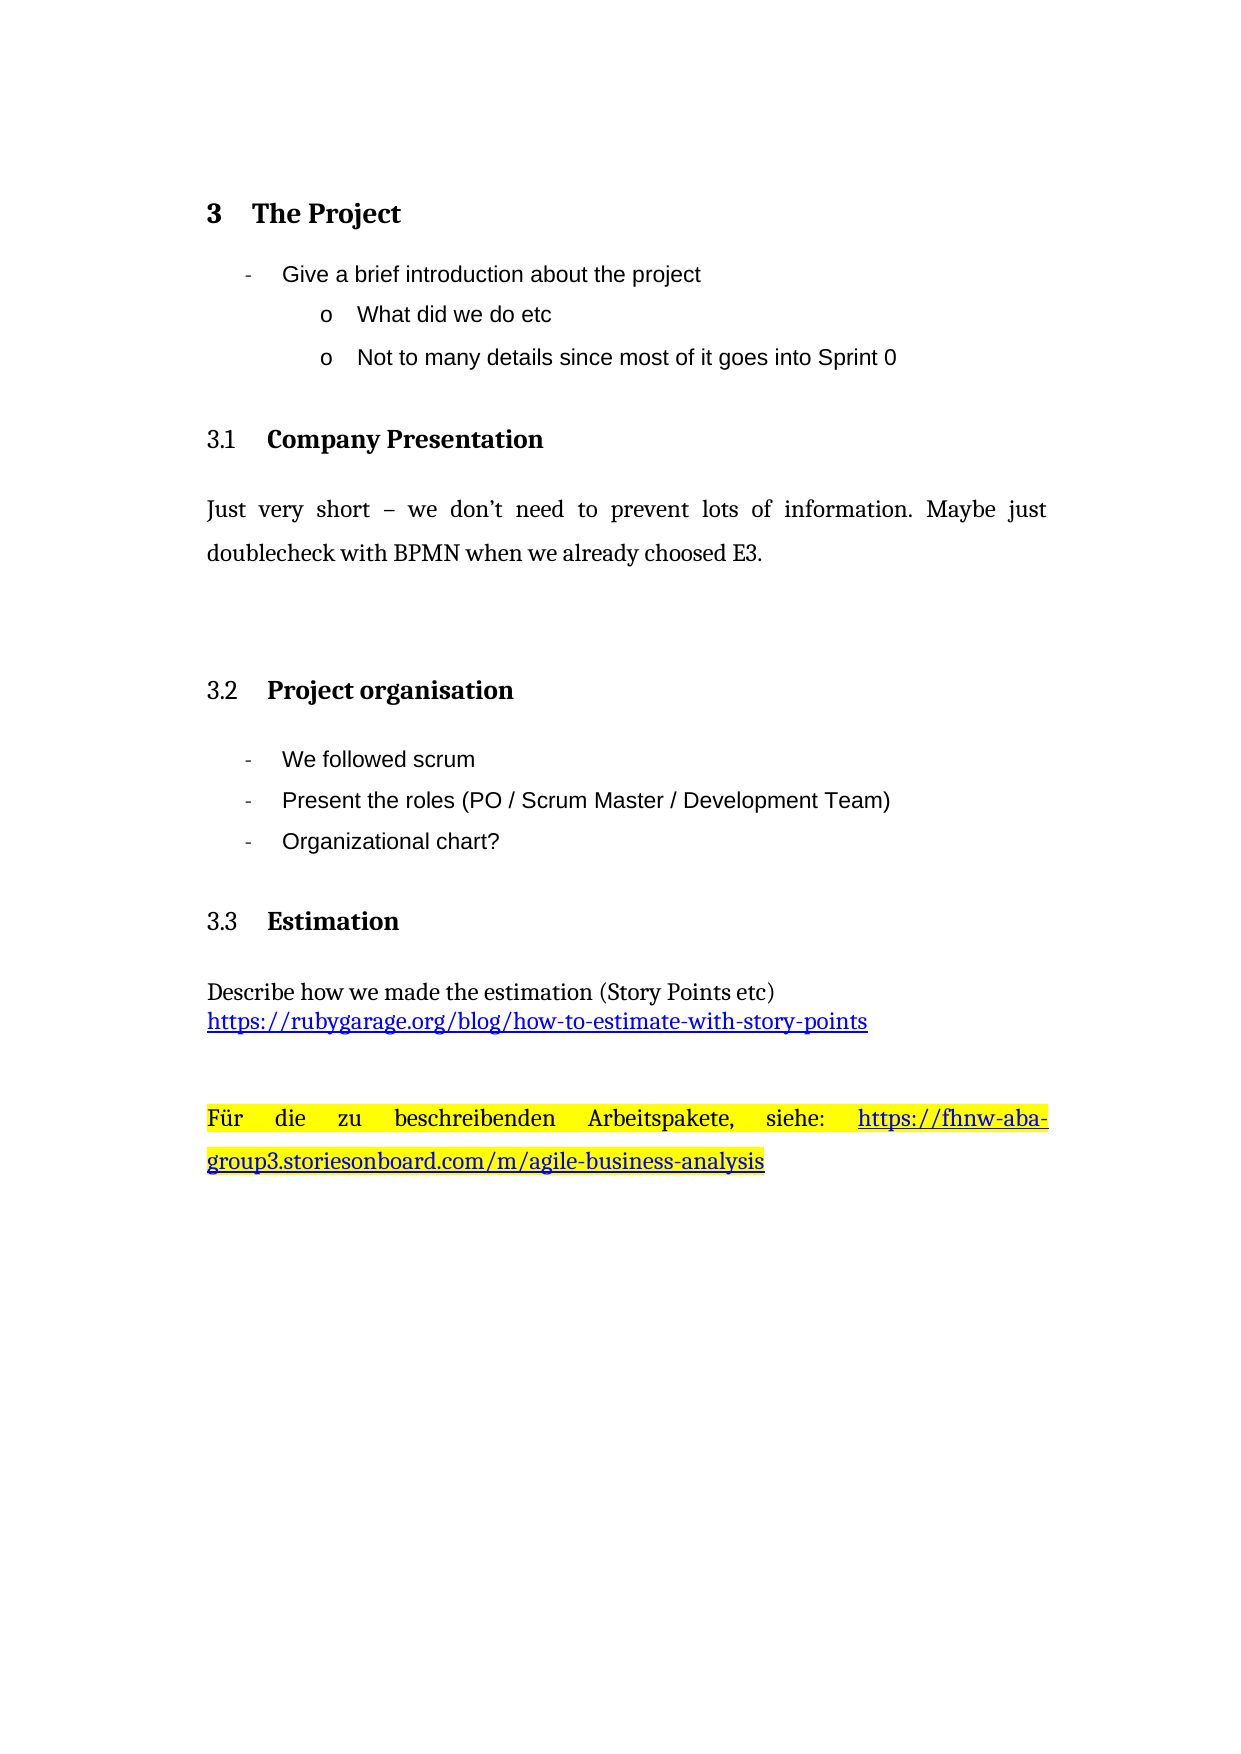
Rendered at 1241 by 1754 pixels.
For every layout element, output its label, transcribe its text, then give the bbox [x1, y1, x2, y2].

list We followed scrum [244, 746, 1048, 774]
text Just very short – we don’t need to prevent lots of information. Maybe just doublecheck with BPMN when we already choosed E3. [207, 495, 1048, 567]
list Present the roles (PO / Scrum Master / Development Team) [244, 787, 1048, 814]
subtitle Estimation [207, 906, 1048, 937]
list Give a brief introduction about the project [244, 261, 1048, 288]
text Describe how we made the estimation (Story Points etc) [207, 978, 1048, 1007]
list What did we do etc [319, 301, 1048, 329]
text https://rubygarage.org/blog/how-to-estimate-with-story-points [207, 1007, 1048, 1035]
subtitle Company Presentation [207, 424, 1048, 455]
list Not to many details since most of it goes into Sprint 0 [319, 344, 1048, 372]
subtitle Project organisation [207, 675, 1048, 706]
text Für die zu beschreibenden Arbeitspakete, siehe: https://fhnw-aba-group3.storiesonboard.com/m/agile-business-analysis [207, 1132, 1048, 1175]
list Organizational chart? [244, 828, 1048, 855]
subtitle The Project [207, 198, 1048, 231]
